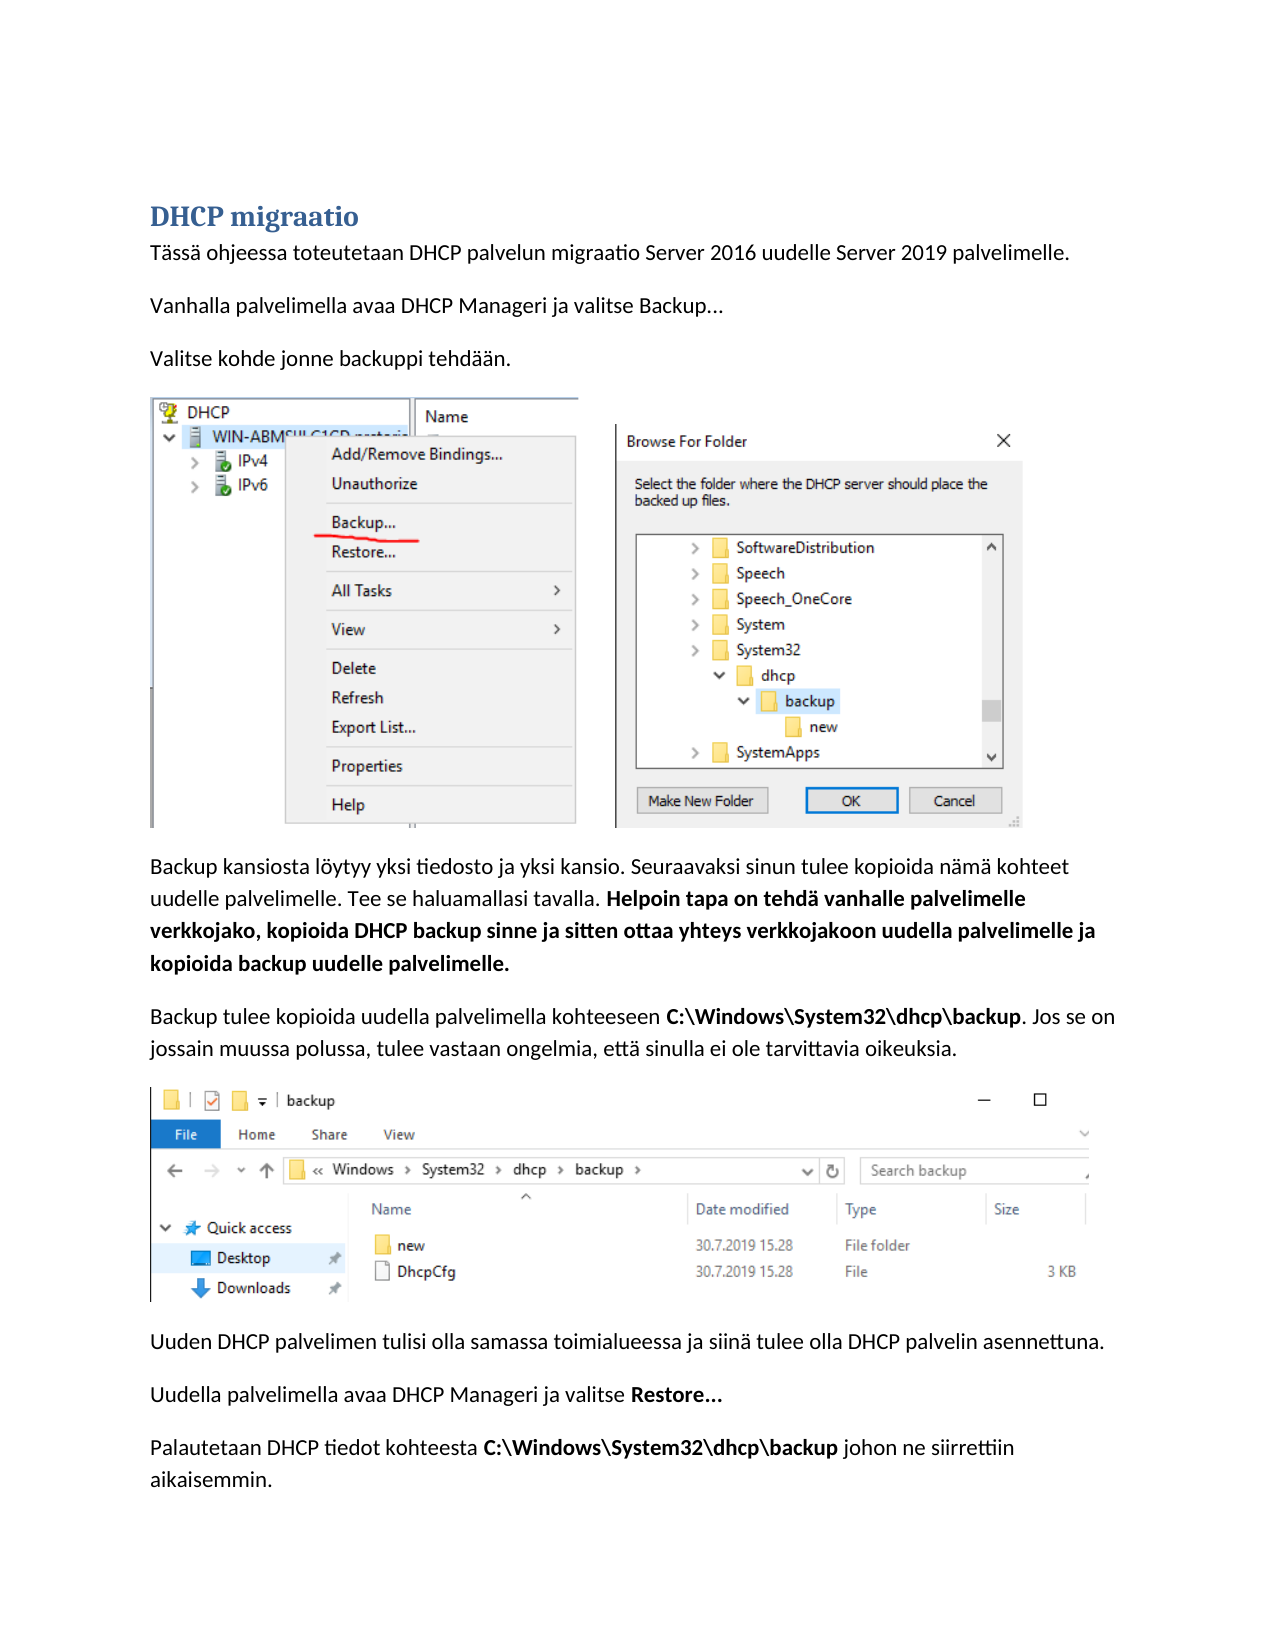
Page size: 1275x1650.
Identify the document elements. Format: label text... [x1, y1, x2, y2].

picture [614, 424, 1023, 828]
text Vanhalla palvelimella avaa DHCP Manageri ja valitse Backup... [150, 292, 1125, 319]
text Backup kansiosta löytyy yksi tiedosto ja yksi kansio. Seuraavaksi sinun tulee kopioida nämä kohteet uudelle palvelimelle. Tee se haluamallasi tavalla. Helpoin tapa on tehdä vanhalle palvelimelle verkkojako, kopioida DHCP backup sinne ja sitten ottaa yhteys verkkojakoon uudella palvelimelle ja kopioida backup uudelle palvelimelle. [150, 852, 1125, 977]
text Valitse kohde jonne backuppi tehdään. [150, 344, 1125, 373]
text Backup tulee kopioida uudella palvelimella kohteeseen C:\Windows\System32\dhcp\backup. Jos se on jossain muussa polussa, tulee vastaan ongelmia, että sinulla ei ole tarvittavia oikeuksia. [150, 1002, 1125, 1062]
picture [150, 1087, 1089, 1302]
text Uudella palvelimella avaa DHCP Manageri ja valitse Restore... [150, 1380, 1125, 1408]
text Uuden DHCP palvelimen tulisi olla samassa toimialueessa ja siinä tulee olla DHCP palvelin asennettuna. [150, 1327, 1125, 1355]
picture [150, 397, 579, 828]
text Palautetaan DHCP tiedot kohteesta C:\Windows\System32\dhcp\backup johon ne siirrettiin aikaisemmin. [150, 1433, 1125, 1493]
subtitle DHCP migraatio [150, 200, 1125, 233]
text Tässä ohjeessa toteutetaan DHCP palvelun migraatio Server 2016 uudelle Server 2019 palvelimelle. [150, 238, 1125, 267]
